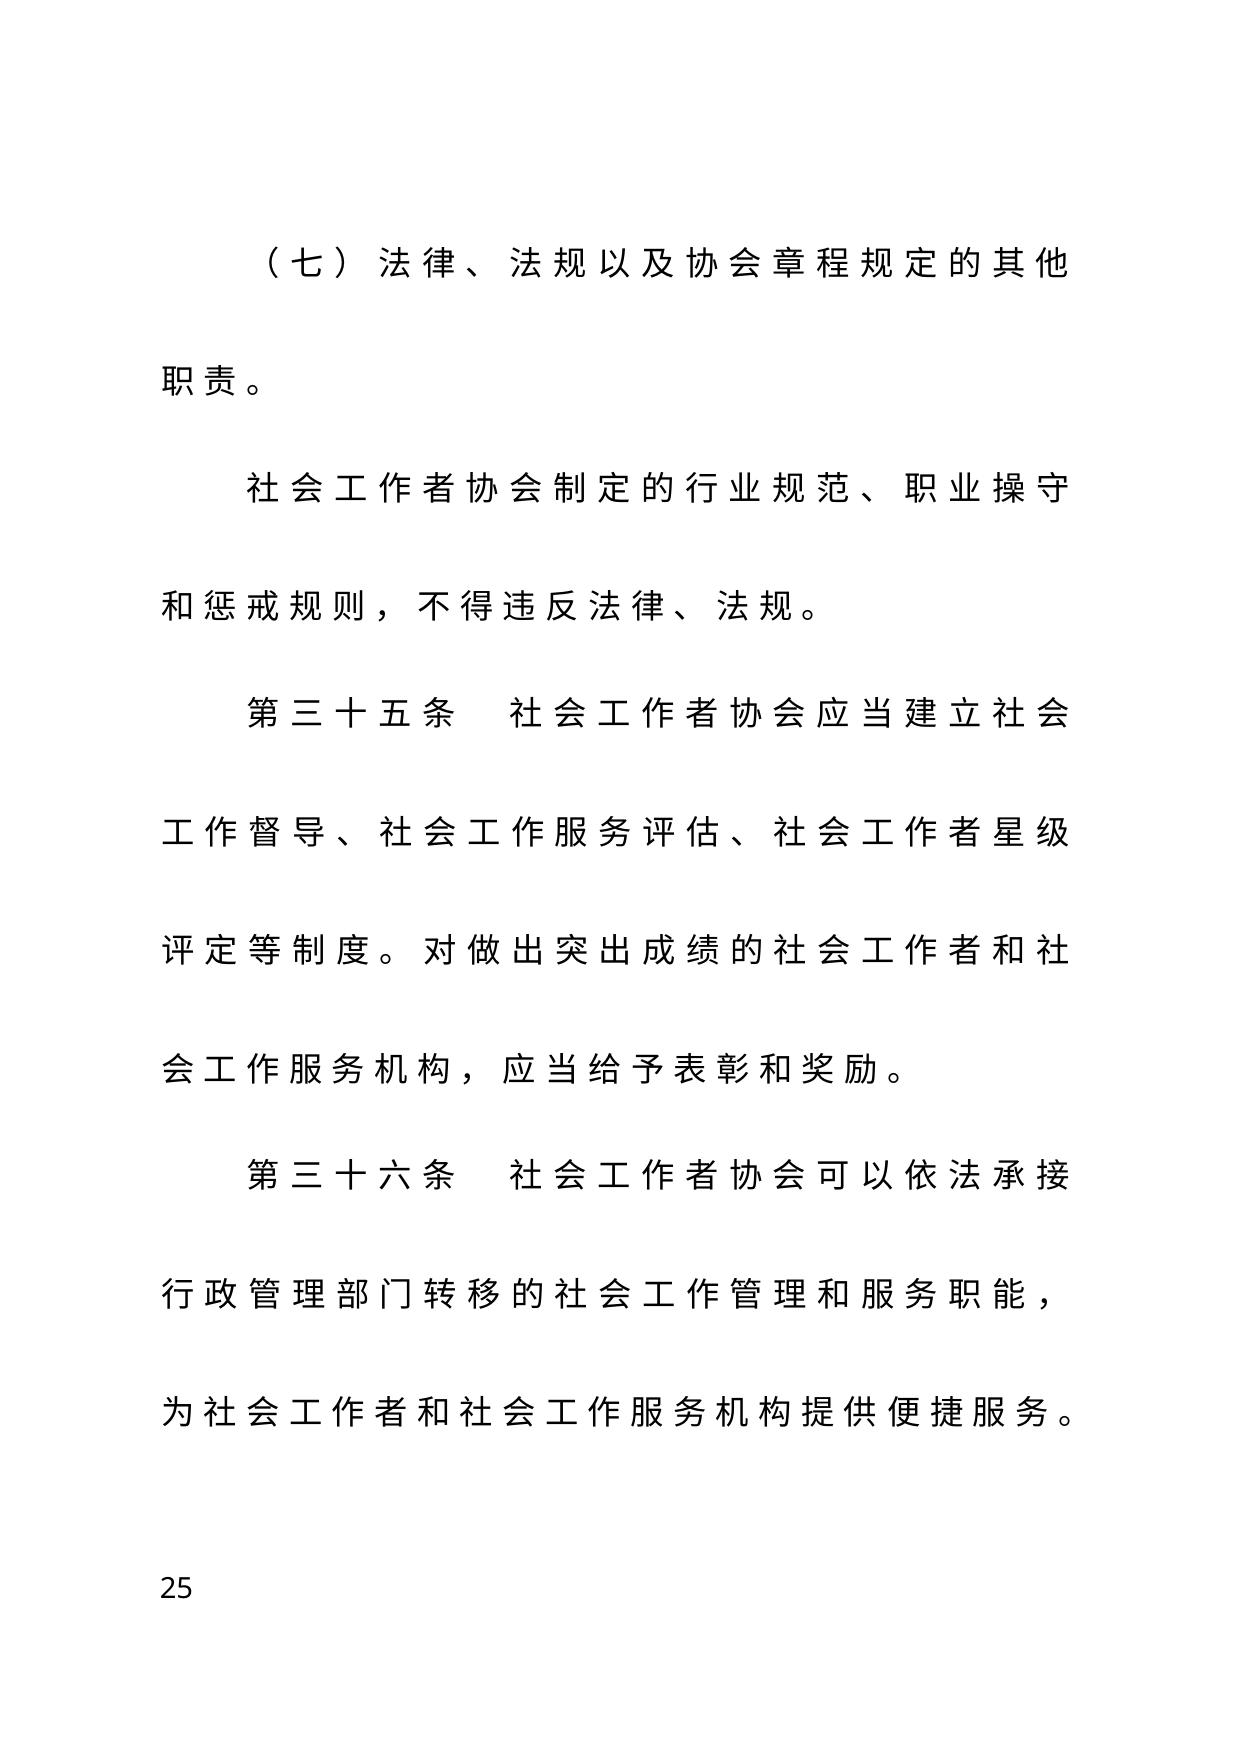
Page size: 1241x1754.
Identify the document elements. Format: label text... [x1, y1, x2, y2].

text 第三十五条 社会工作者协会应当建立社会工作督导、社会工作服务评估、社会工作者星级评定等制度。对做出突出成绩的社会工作者和社会工作服务机构，应当给予表彰和奖励。 [161, 664, 1079, 1114]
text （七）法律、法规以及协会章程规定的其他职责。 [161, 213, 1079, 427]
text 社会工作者协会制定的行业规范、职业操守和惩戒规则，不得违反法律、法规。 [161, 439, 1079, 652]
text 第三十六条 社会工作者协会可以依法承接行政管理部门转移的社会工作管理和服务职能，为社会工作者和社会工作服务机构提供便捷服务。 [161, 1126, 1079, 1458]
